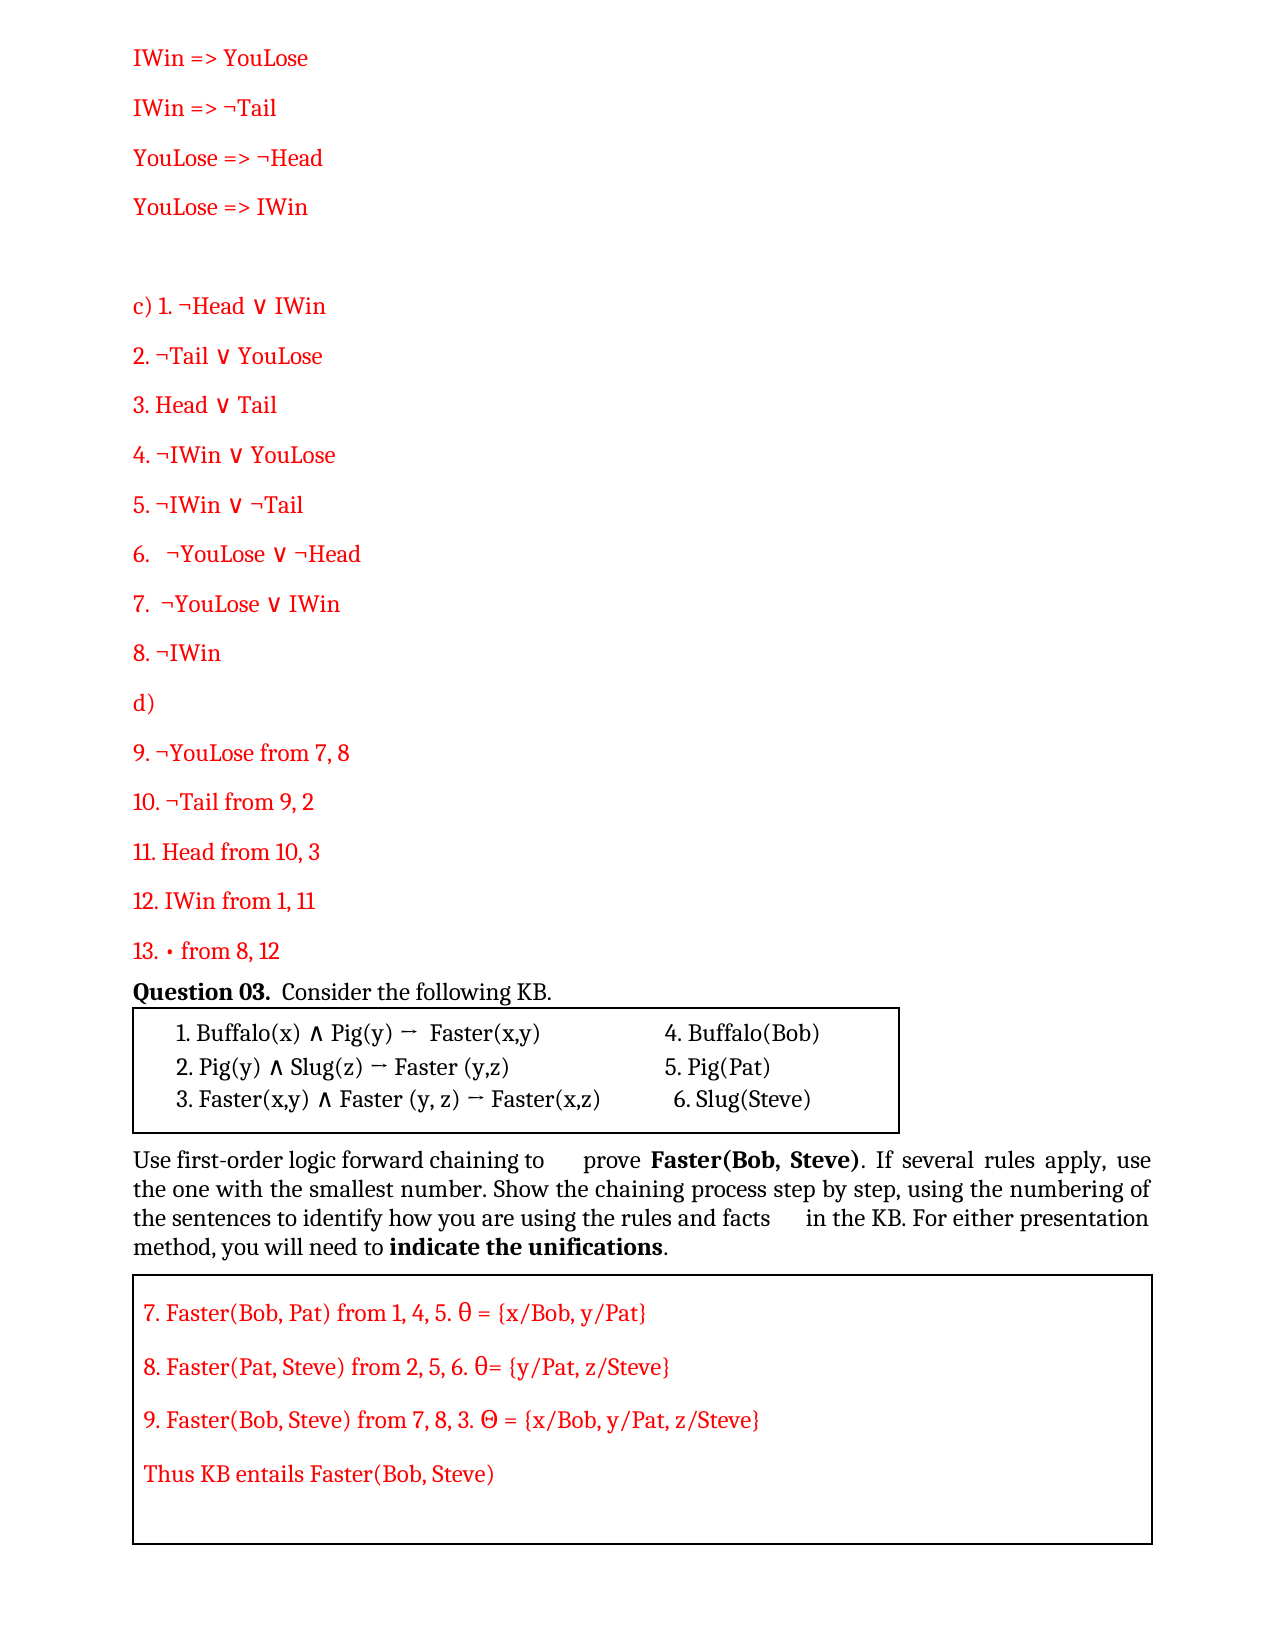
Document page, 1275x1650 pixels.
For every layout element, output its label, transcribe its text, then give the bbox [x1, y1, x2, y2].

text 4. ¬IWin ∨ YouLose [133, 441, 1152, 470]
text YouLose => IWin [133, 193, 1152, 222]
text Question 03. Consider the following KB. [133, 978, 1152, 1007]
text 3. Head ∨ Tail [133, 391, 1152, 420]
text c) 1. ¬Head ∨ IWin [133, 292, 1152, 321]
text d) [133, 689, 1152, 718]
table_header 1. Buffalo(x) ∧ Pig(y) → Faster(x,y) 4. Buffalo(Bob) 2. Pig(y) ∧ Slug(z) → Faster (y,z) 5. Pig(Pat) 3. Faster(x,y) ∧ Faster (y, z) → Faster(x,z) 6. Slug(Steve) [134, 1009, 898, 1132]
text 5. ¬IWin ∨ ¬Tail [133, 491, 1152, 519]
text 12. IWin from 1, 11 [133, 887, 1152, 916]
text 2. ¬Tail ∨ YouLose [133, 342, 1152, 371]
text 9. ¬YouLose from 7, 8 [133, 738, 1152, 767]
text IWin => ¬Tail [133, 94, 1152, 123]
text 11. Head from 10, 3 [133, 838, 1152, 866]
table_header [134, 1276, 1151, 1543]
text 6. ¬YouLose ∨ ¬Head [133, 540, 1152, 569]
text 7. ¬YouLose ∨ IWin [133, 590, 1152, 618]
text 13. • from 8, 12 [133, 937, 1152, 966]
text 8. ¬IWin [133, 639, 1152, 668]
text 10. ¬Tail from 9, 2 [133, 788, 1152, 817]
text YouLose => ¬Head [133, 143, 1152, 172]
text Use first-order logic forward chaining to prove Faster(Bob, Steve). If several rules apply, use the one with the smallest number. Show the chaining process step by step, using the numbering of the sentences to identify how you are using the rules and facts in the KB. For either presentation method, you will need to indicate the unifications. [133, 1146, 1152, 1261]
text IWin => YouLose [133, 44, 1152, 73]
